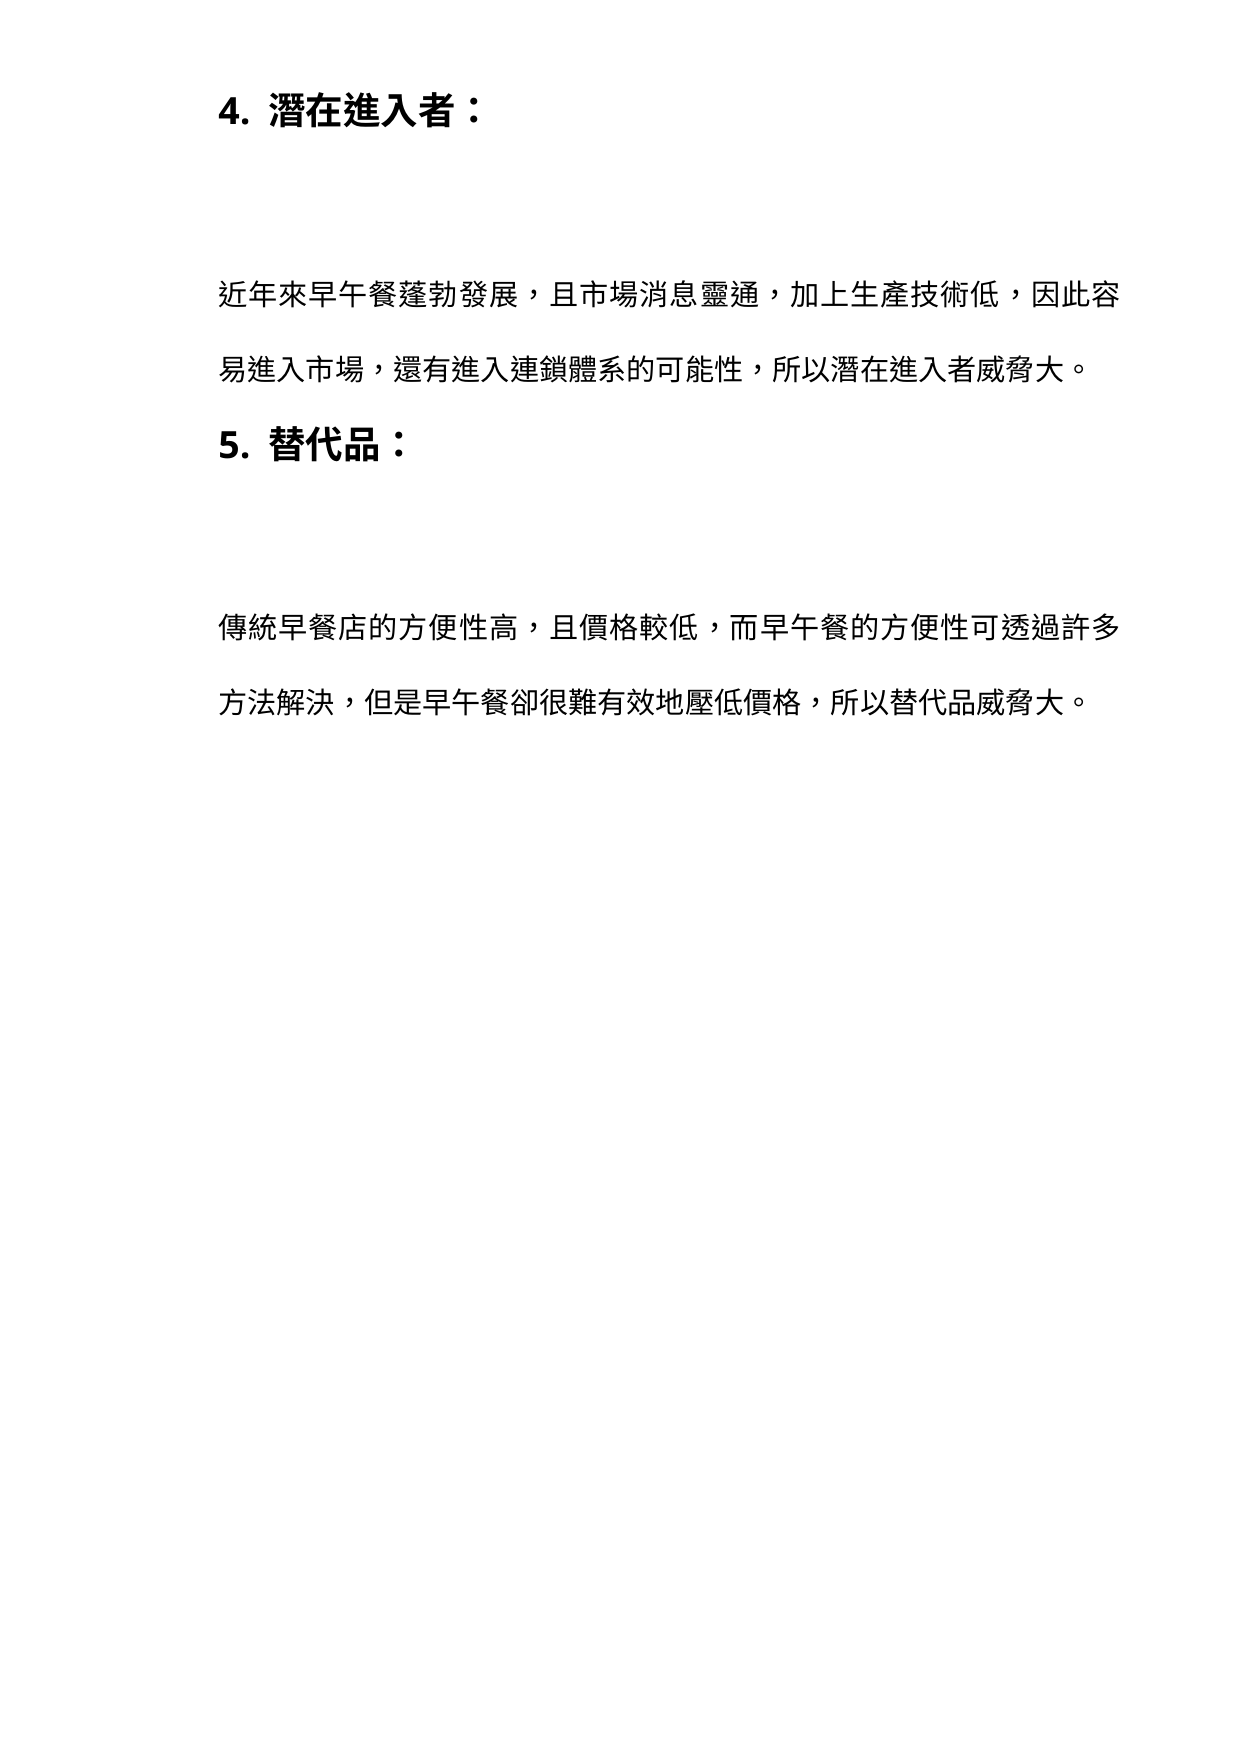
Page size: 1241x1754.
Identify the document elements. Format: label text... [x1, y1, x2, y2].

list 近年來早午餐蓬勃發展，且市場消息靈通，加上生產技術低，因此容易進入市場，還有進入連鎖體系的可能性，所以潛在進入者威脅大。 [218, 255, 1122, 405]
subtitle 潛在進入者： [218, 71, 1122, 146]
list 傳統早餐店的方便性高，且價格較低，而早午餐的方便性可透過許多方法解決，但是早午餐卻很難有效地壓低價格，所以替代品威脅大。 [218, 589, 1122, 739]
subtitle 替代品： [218, 405, 1122, 480]
